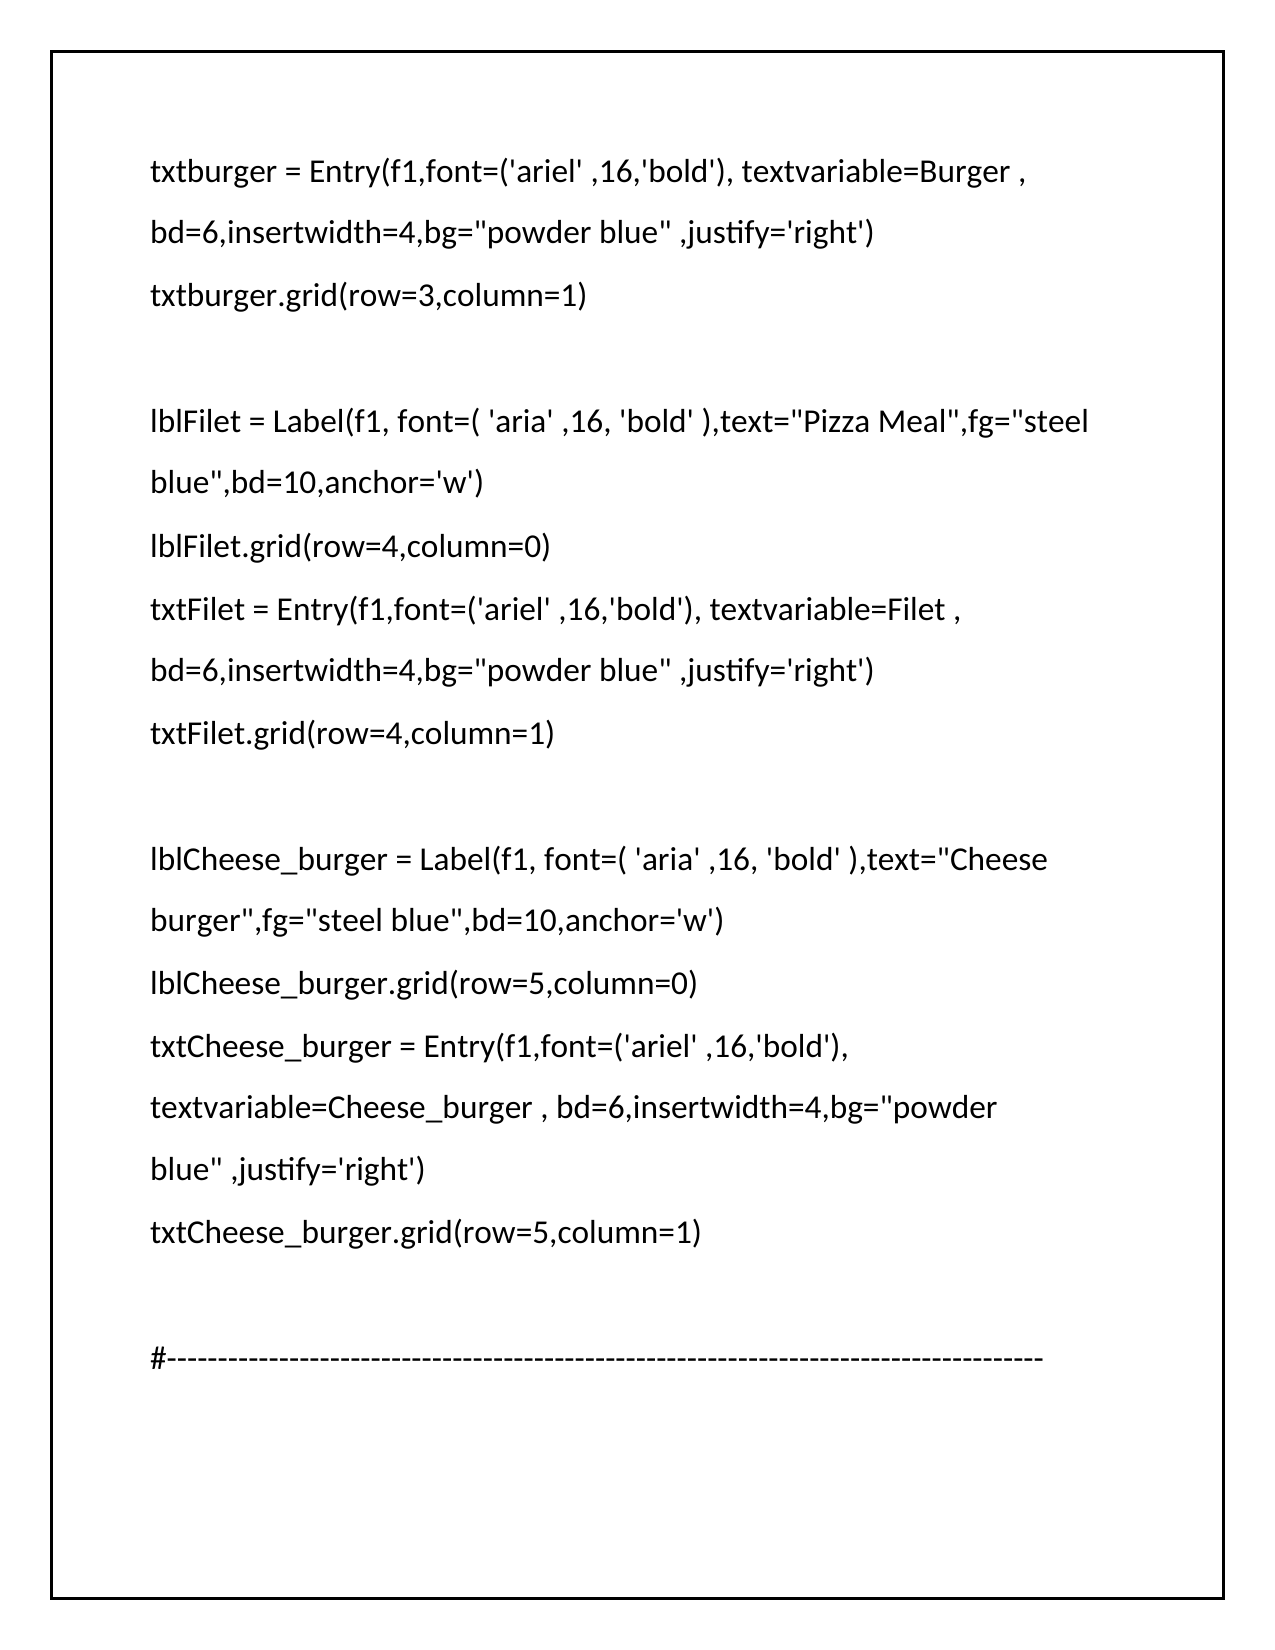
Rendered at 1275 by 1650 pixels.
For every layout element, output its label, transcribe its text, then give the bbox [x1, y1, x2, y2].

text lblCheese_burger = Label(f1, font=( 'aria' ,16, 'bold' ),text="Cheese burger",fg="steel blue",bd=10,anchor='w') [150, 838, 1125, 940]
text lblCheese_burger.grid(row=5,column=0) [150, 962, 1125, 1003]
text txtFilet.grid(row=4,column=1) [150, 712, 1125, 753]
text lblFilet.grid(row=4,column=0) [150, 524, 1125, 565]
text txtburger = Entry(f1,font=('ariel' ,16,'bold'), textvariable=Burger , bd=6,insertwidth=4,bg="powder blue" ,justify='right') [150, 150, 1125, 252]
text txtFilet = Entry(f1,font=('ariel' ,16,'bold'), textvariable=Filet , bd=6,insertwidth=4,bg="powder blue" ,justify='right') [150, 588, 1125, 689]
text txtCheese_burger.grid(row=5,column=1) [150, 1211, 1125, 1251]
text lblFilet = Label(f1, font=( 'aria' ,16, 'bold' ),text="Pizza Meal",fg="steel blue",bd=10,anchor='w') [150, 400, 1125, 502]
text txtCheese_burger = Entry(f1,font=('ariel' ,16,'bold'), textvariable=Cheese_burger , bd=6,insertwidth=4,bg="powder blue" ,justify='right') [150, 1025, 1125, 1188]
text #-------------------------------------------------------------------------------------- [150, 1337, 1125, 1378]
text txtburger.grid(row=3,column=1) [150, 274, 1125, 315]
